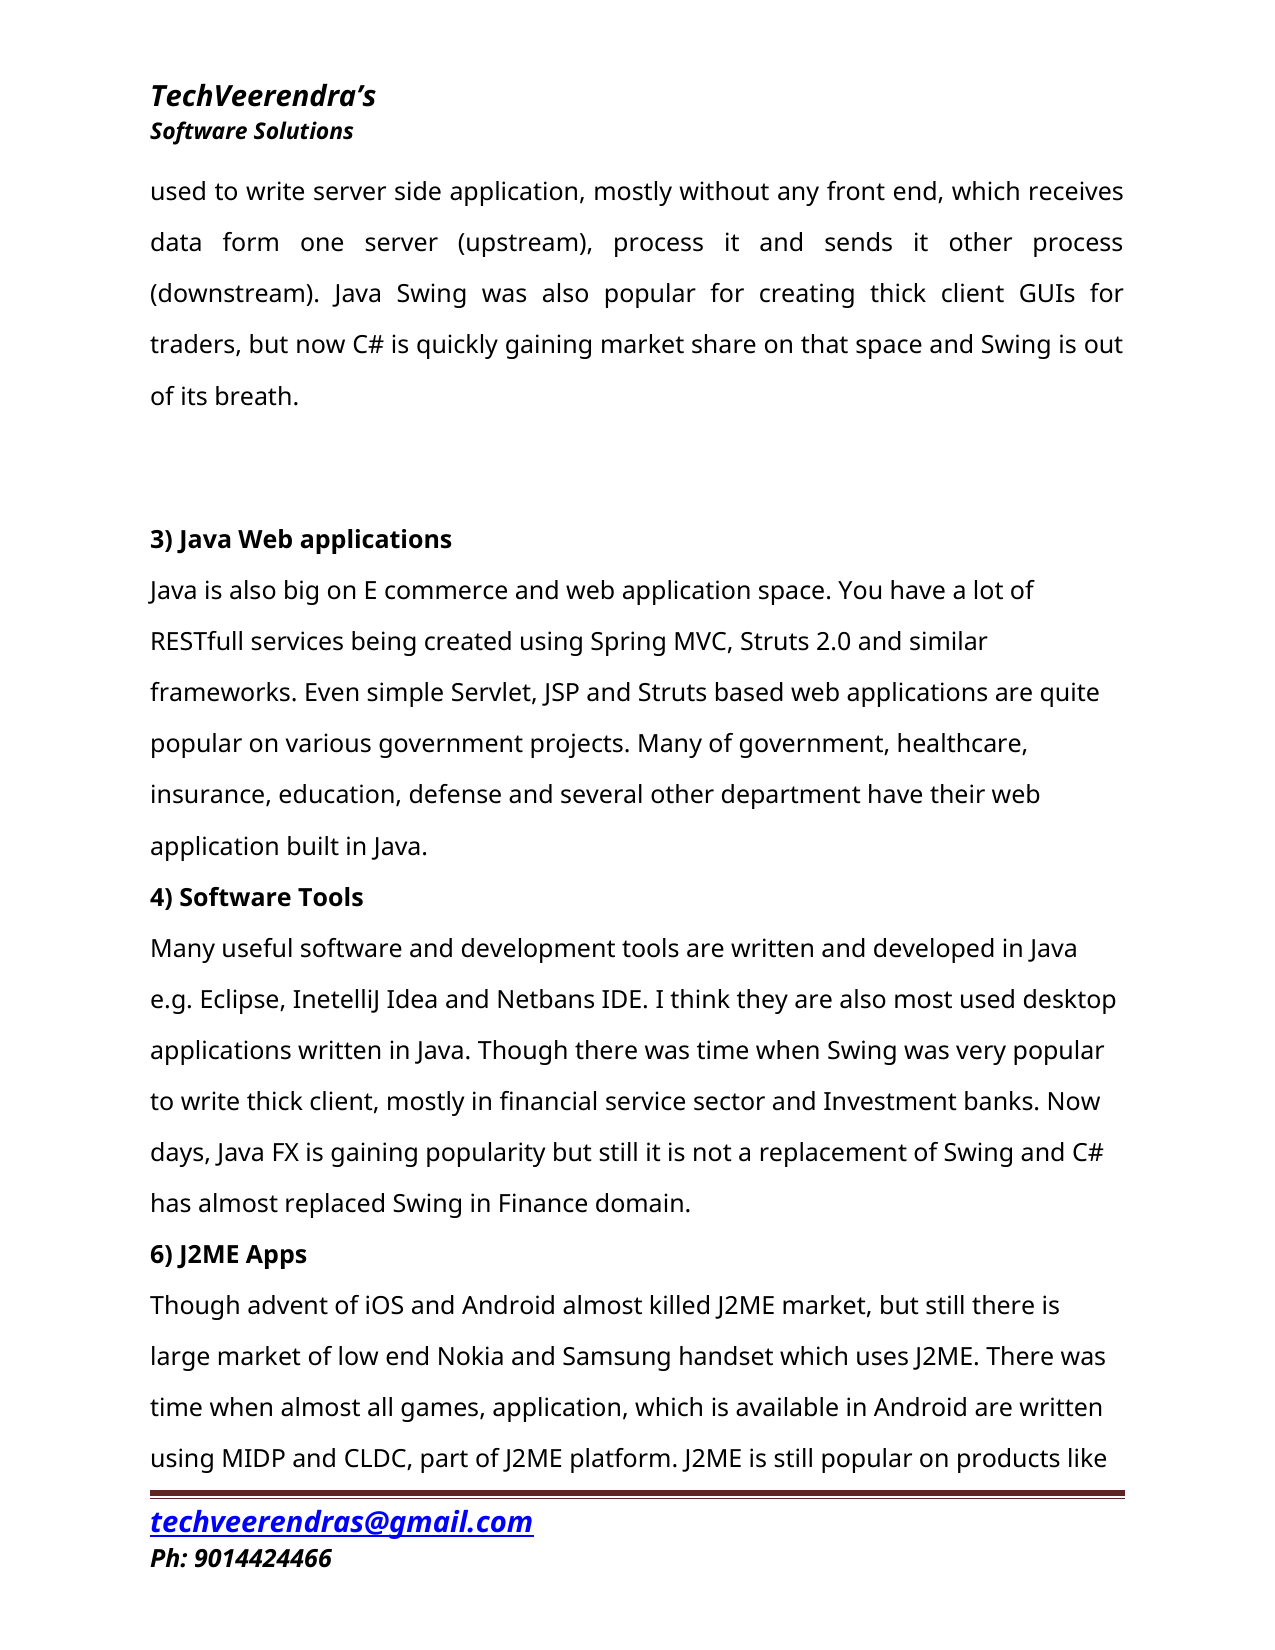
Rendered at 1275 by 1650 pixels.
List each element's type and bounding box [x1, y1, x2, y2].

text [150, 522, 1125, 1475]
text [150, 174, 1125, 412]
